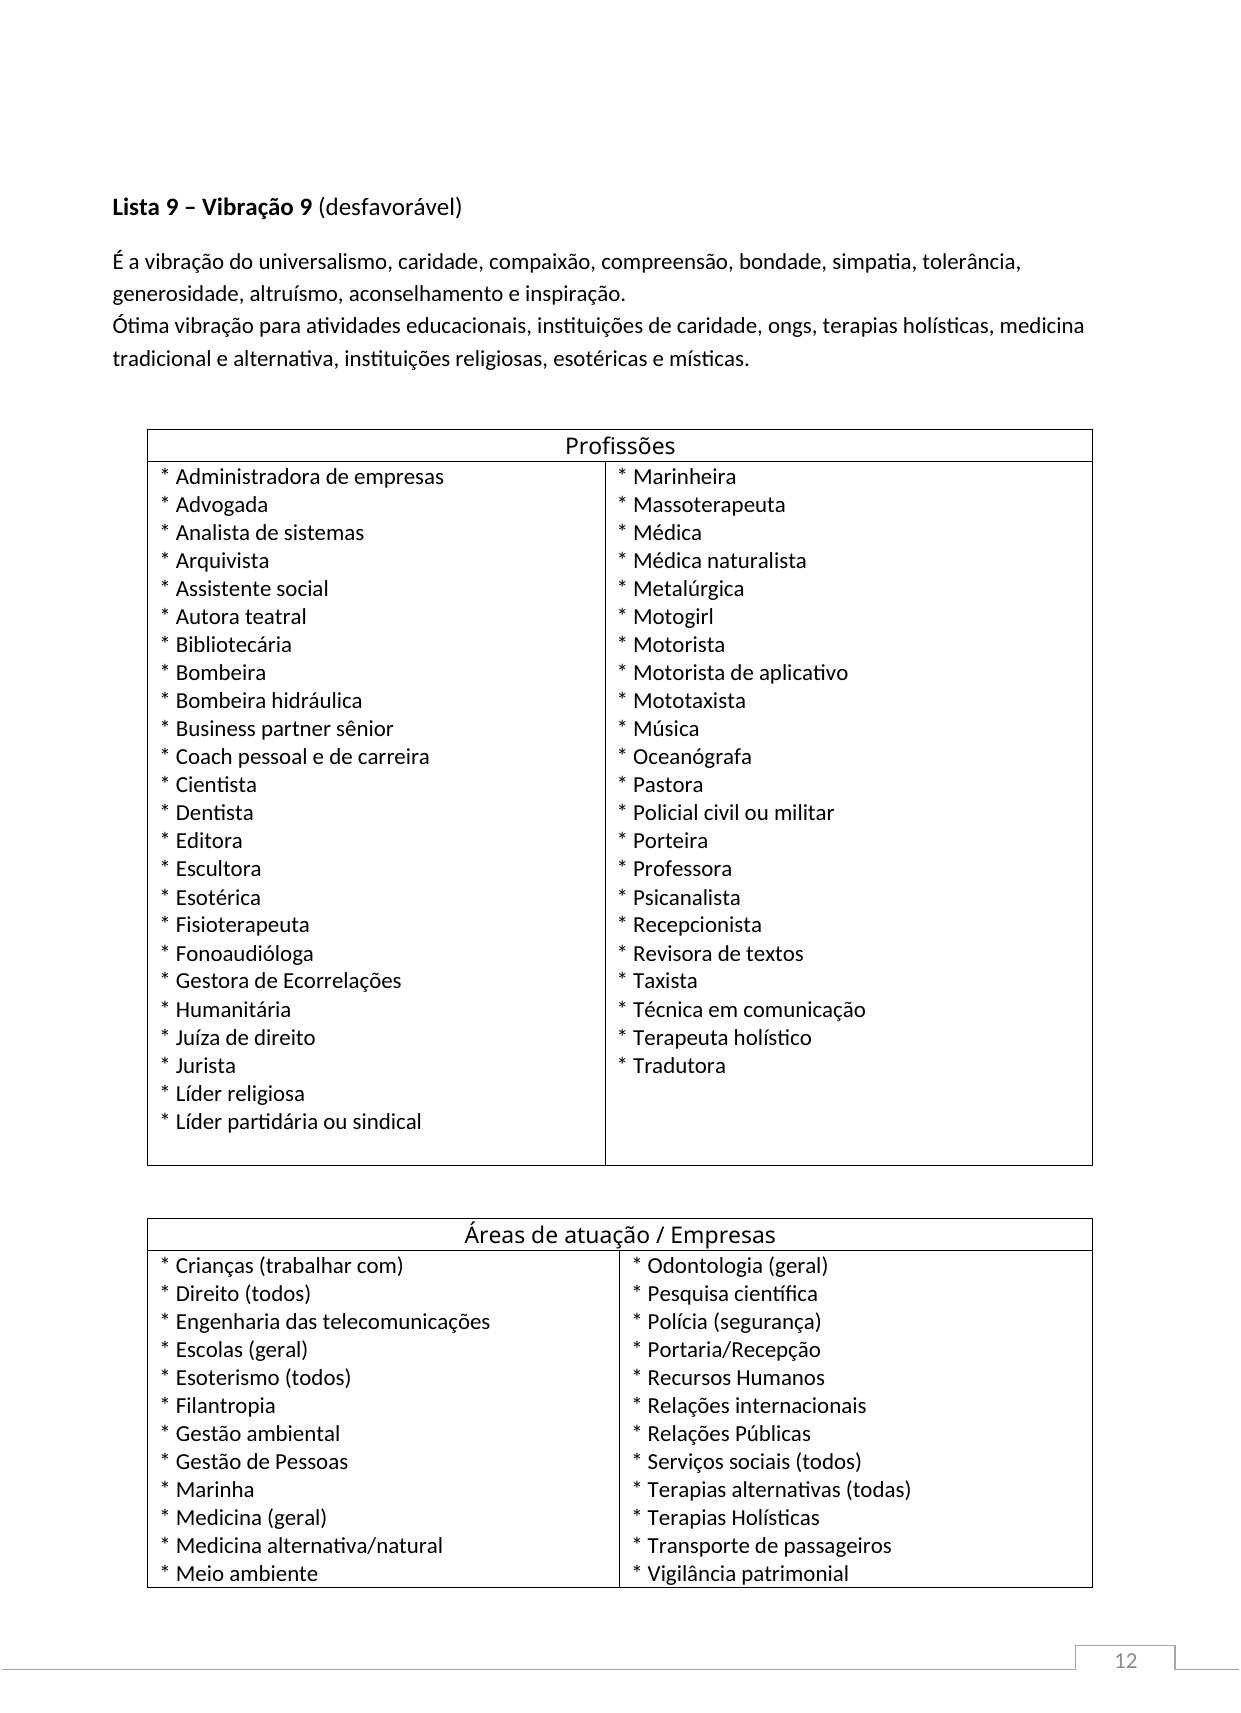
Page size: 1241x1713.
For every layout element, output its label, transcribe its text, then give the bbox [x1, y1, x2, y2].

text Lista 9 – Vibração 9 (desfavorável) [112, 191, 1128, 222]
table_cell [148, 1251, 619, 1587]
table_cell * Marinheira * Massoterapeuta * Médica * Médica naturalista * Metalúrgica * Motogirl * Motorista * Motorista de aplicativo * Mototaxista * Música * Oceanógrafa * Pastora * Policial civil ou militar * Porteira * Professora * Psicanalista * Recepcionista * Revisora de textos * Taxista * Técnica em comunicação * Terapeuta holístico * Tradutora [606, 462, 1092, 1165]
text É a vibração do universalismo, caridade, compaixão, compreensão, bondade, simpatia, tolerância, generosidade, altruísmo, aconselhamento e inspiração. Ótima vibração para atividades educacionais, instituições de caridade, ongs, terapias holísticas, medicina tradicional e alternativa, instituições religiosas, esotéricas e místicas. [112, 247, 1128, 404]
table_cell * Administradora de empresas * Advogada * Analista de sistemas * Arquivista * Assistente social * Autora teatral * Bibliotecária * Bombeira * Bombeira hidráulica * Business partner sênior * Coach pessoal e de carreira * Cientista * Dentista * Editora * Escultora * Esotérica * Fisioterapeuta * Fonoaudióloga * Gestora de Ecorrelações * Humanitária * Juíza de direito * Jurista * Líder religiosa * Líder partidária ou sindical [148, 462, 605, 1165]
table_header Profissões [148, 430, 1092, 461]
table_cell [620, 1251, 1092, 1587]
table_header Áreas de atuação / Empresas [148, 1219, 1092, 1250]
